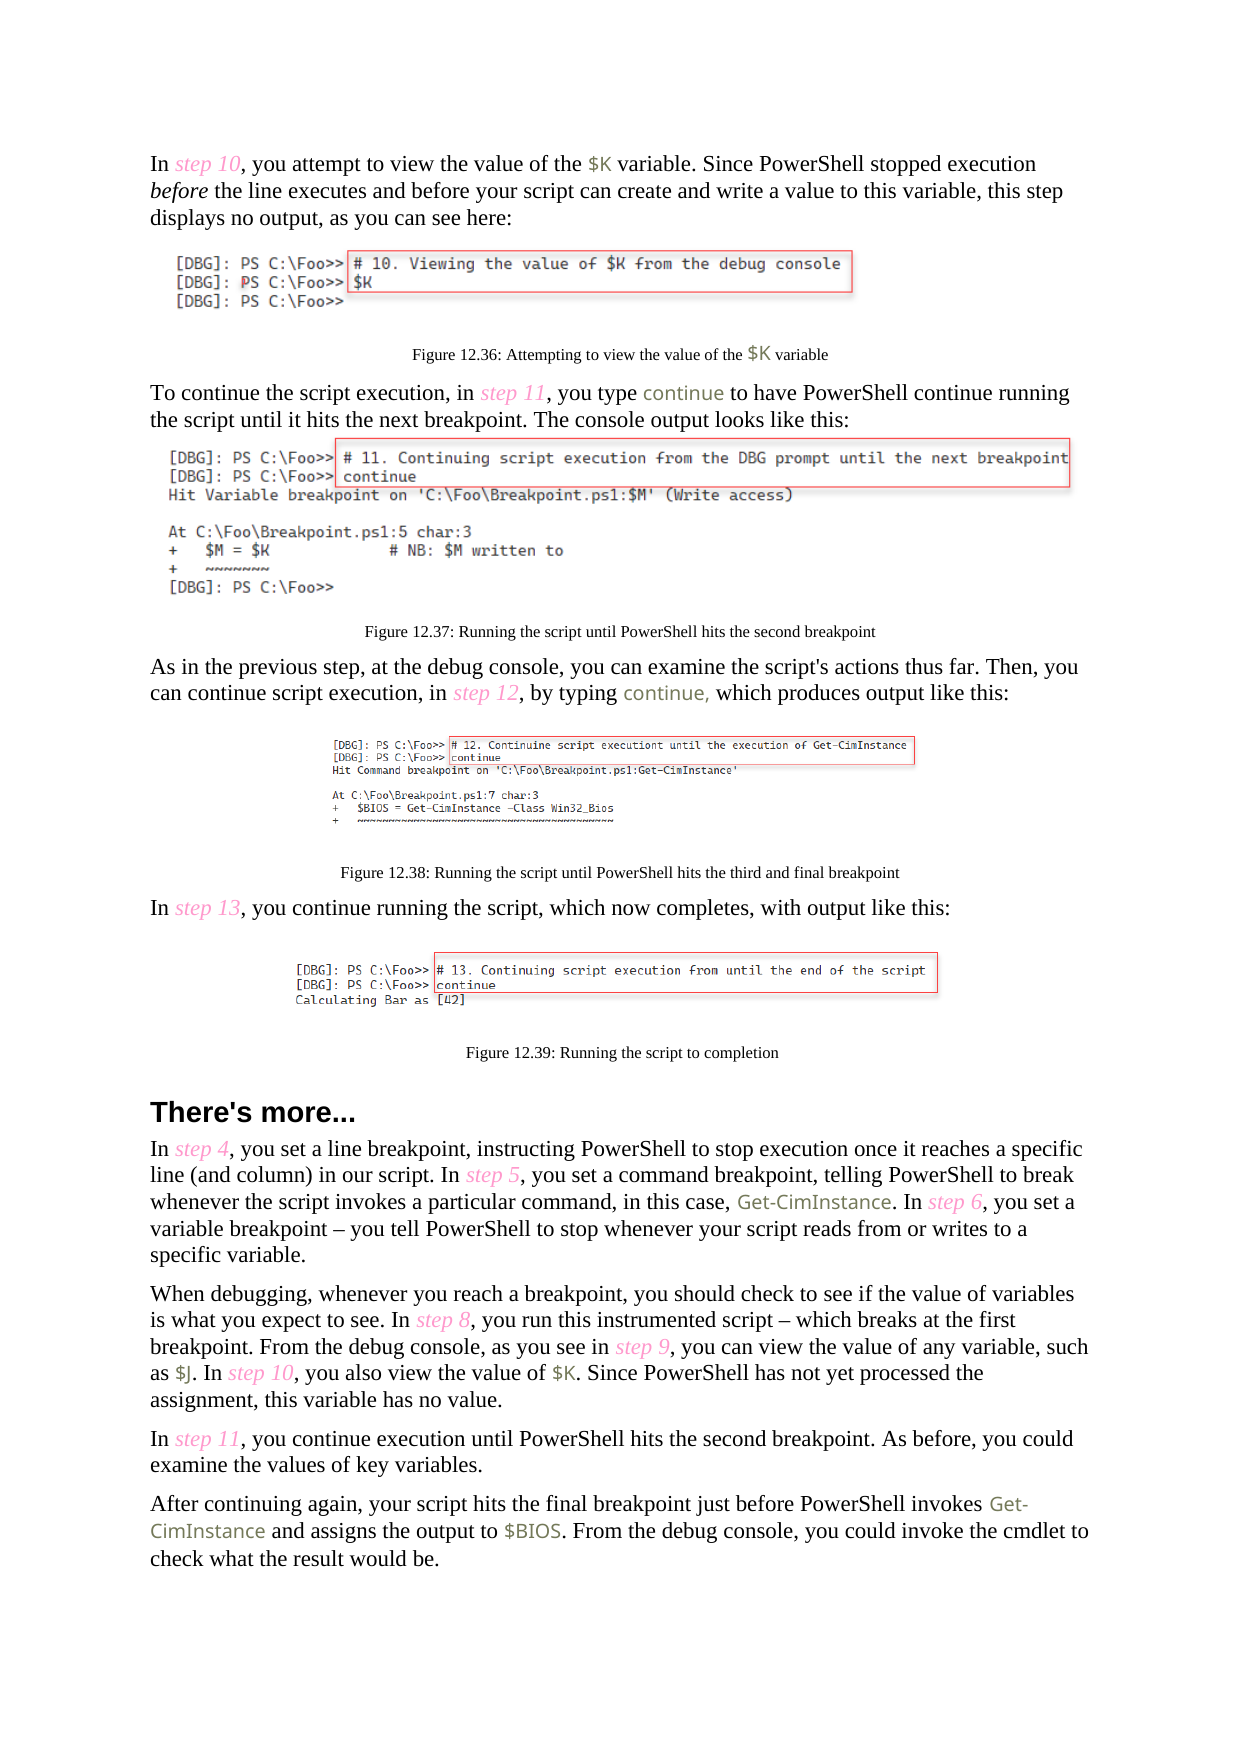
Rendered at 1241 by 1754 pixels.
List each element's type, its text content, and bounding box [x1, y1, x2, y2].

text In step 11, you continue execution until PowerShell hits the second breakpoint. As before, you could examine the values of key variables. [150, 1425, 1090, 1478]
text As in the previous step, at the debug console, you can examine the script's actions thus far. Then, you can continue script execution, in step 12, by typing continue, which produces output like this: [150, 653, 1090, 707]
picture [150, 432, 1091, 609]
text Figure 12.36: Attempting to view the value of the $K variable [150, 339, 1090, 366]
picture [284, 945, 957, 1018]
text Figure 12.39: Running the script to completion [150, 1043, 1090, 1062]
text In step 4, you set a line breakpoint, instructing PowerShell to stop execution once it reaches a specific line (and column) in our script. In step 5, you set a command breakpoint, telling PowerShell to break whenever the script invokes a particular command, in this case, Get-CimInstance. In step 6, you set a variable breakpoint – you tell PowerShell to stop whenever your script reads from or writes to a specific variable. [150, 1135, 1090, 1268]
text In step 10, you attempt to view the value of the $K variable. Since PowerShell stopped execution before the line executes and before your script can create and write a value to this variable, this step displays no output, as you can see here: [150, 150, 1090, 230]
text After continuing again, your script hits the final breakpoint just before PowerShell invokes Get-CimInstance and assigns the output to $BIOS. From the debug console, you could invoke the cmdlet to check what the result would be. [150, 1490, 1090, 1571]
text Figure 12.37: Running the script until PowerShell hits the second breakpoint [150, 621, 1090, 641]
picture [321, 731, 923, 838]
text When debugging, whenever you reach a breakpoint, you should check to see if the value of variables is what you expect to see. In step 8, you run this instrumented script – which breaks at the first breakpoint. From the debug console, as you see in step 9, you can view the value of any variable, such as $J. In step 10, you also view the value of $K. Since PowerShell has not yet processed the assignment, this variable has no value. [150, 1280, 1090, 1413]
text To continue the script execution, in step 11, you type continue to have PowerShell continue running the script until it hits the next breakpoint. The console output looks like this: [150, 378, 1090, 432]
text Figure 12.38: Running the script until PowerShell hits the third and final breakpoint [150, 863, 1090, 882]
subtitle There's more... [150, 1095, 1090, 1129]
picture [155, 242, 875, 327]
text In step 13, you continue running the script, which now completes, with output like this: [150, 894, 1090, 921]
